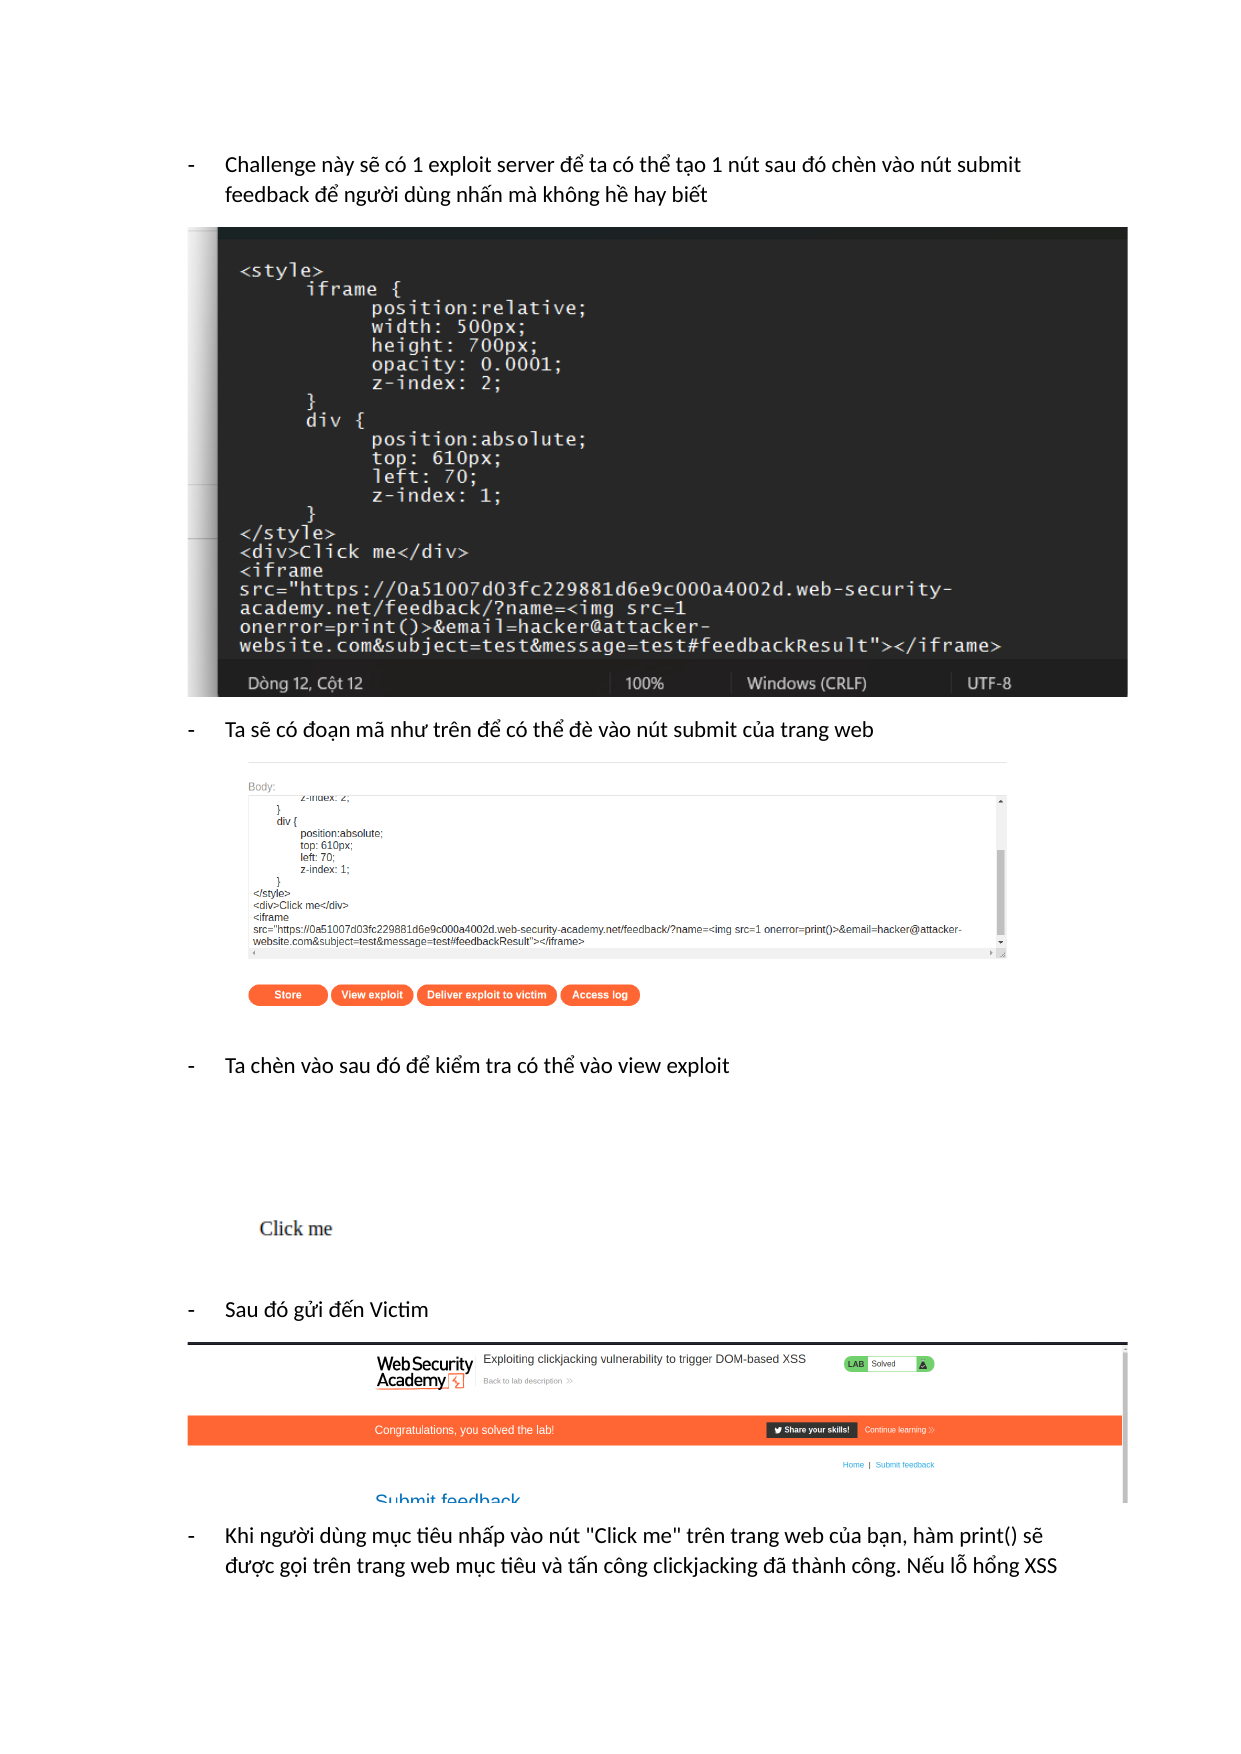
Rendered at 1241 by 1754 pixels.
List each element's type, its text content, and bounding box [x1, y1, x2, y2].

list Ta sẽ có đoạn mã như trên để có thể đè vào nút submit của trang web [187, 716, 1090, 743]
list Sau đó gửi đến Victim [187, 1296, 1090, 1323]
list Ta chèn vào sau đó để kiểm tra có thể vào view exploit [187, 1051, 1090, 1079]
picture [187, 1097, 667, 1277]
picture [187, 1342, 1128, 1503]
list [187, 1521, 1090, 1579]
picture [187, 762, 1128, 1033]
list Challenge này sẽ có 1 exploit server để ta có thể tạo 1 nút sau đó chèn vào nút submit feedback để người dùng nhấn mà không hề hay biết [187, 150, 1090, 208]
picture [187, 227, 1128, 697]
